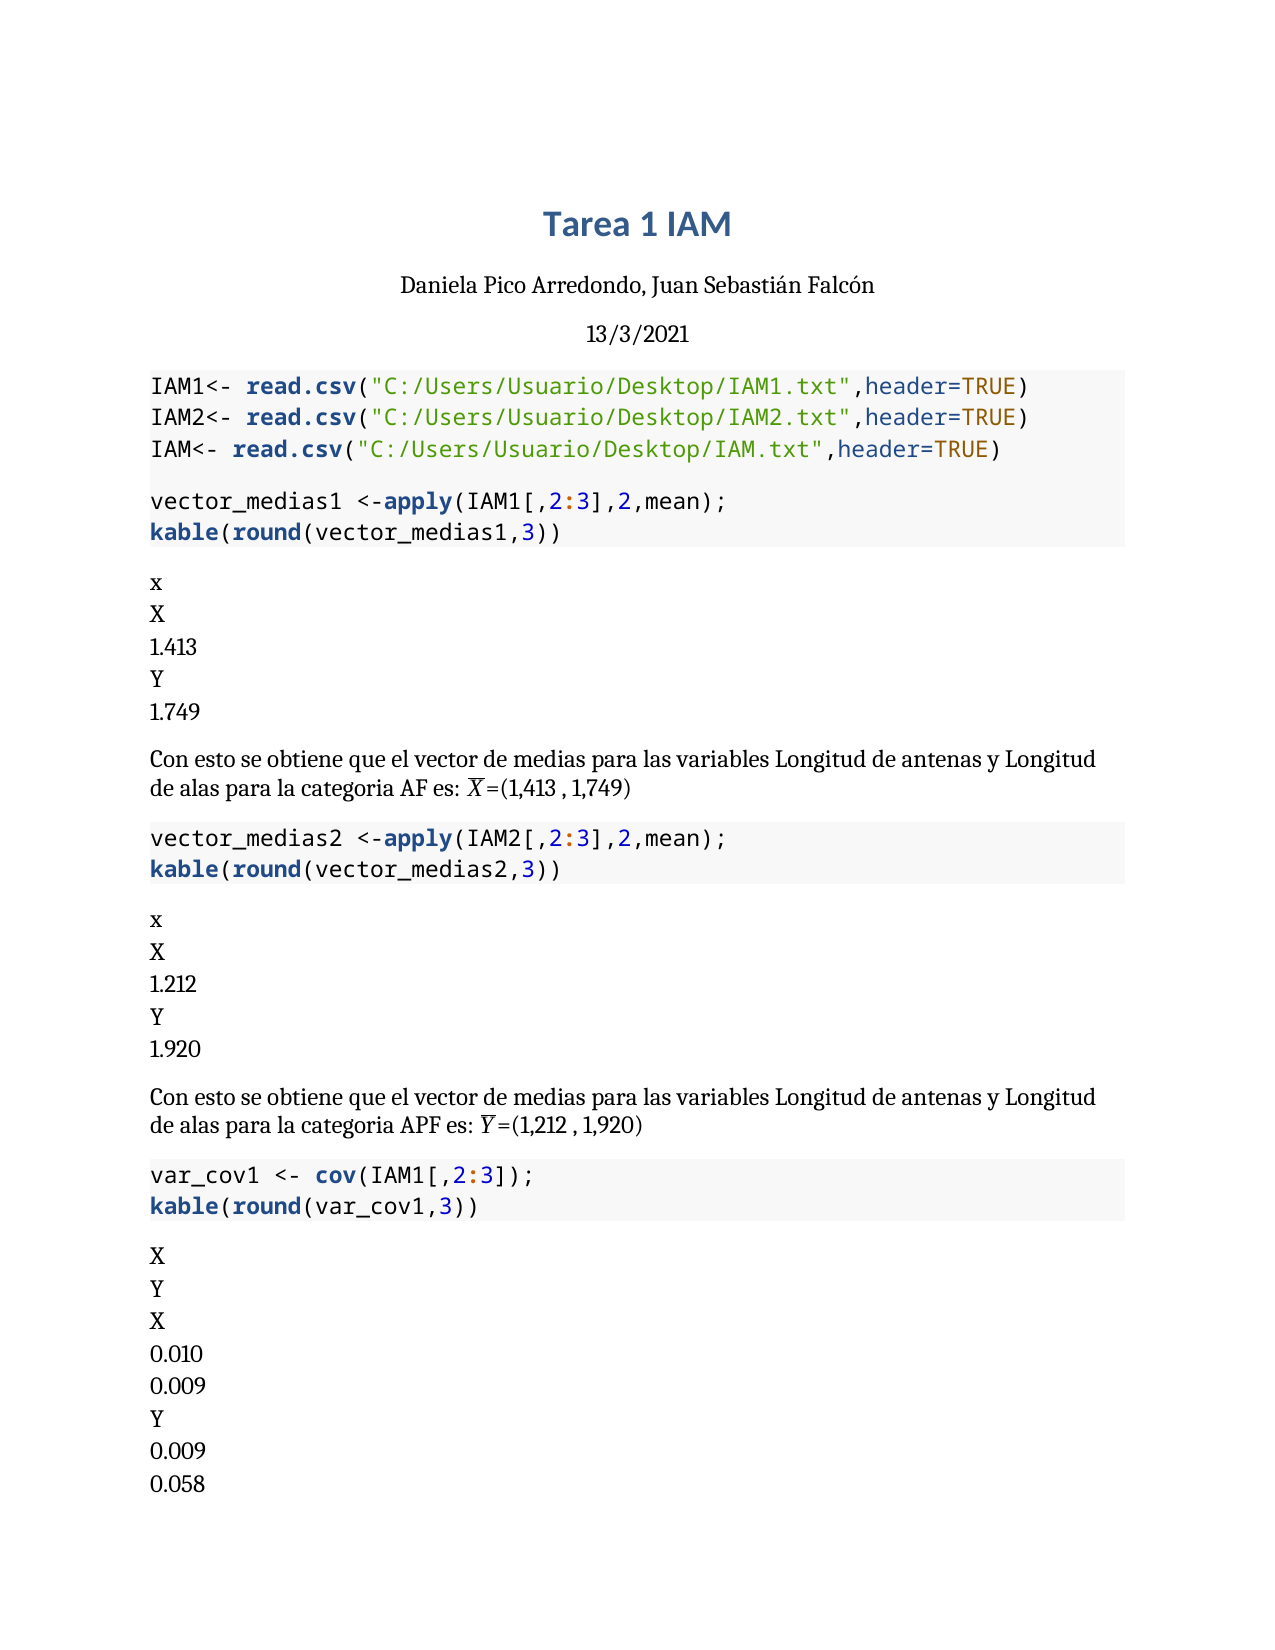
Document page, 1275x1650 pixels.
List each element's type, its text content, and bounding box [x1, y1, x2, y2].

text X [150, 937, 1125, 966]
text vector_medias2 <-apply(IAM2[,2:3],2,mean); kable(round(vector_medias2,3)) [562, 822, 1125, 884]
text 1.749 [150, 698, 1125, 727]
text Con esto se obtiene que el vector de medias para las variables Longitud de antenas y Longitud de alas para la categoria APF es: =(1,212 , 1,920) [150, 1082, 1125, 1140]
text x [150, 568, 1125, 597]
text X [150, 1307, 1125, 1336]
text 0.009 [150, 1437, 1125, 1466]
text 1.212 [150, 970, 1125, 999]
title Tarea 1 IAM [150, 200, 1125, 246]
text Con esto se obtiene que el vector de medias para las variables Longitud de antenas y Longitud de alas para la categoria AF es: =(1,413 , 1,749) [150, 745, 1125, 803]
text X [150, 1242, 1125, 1271]
text IAM1<- read.csv("C:/Users/Usuario/Desktop/IAM1.txt",header=TRUE) IAM2<- read.csv("C:/Users/Usuario/Desktop/IAM2.txt",header=TRUE) IAM<- read.csv("C:/Users/Usuario/Desktop/IAM.txt",header=TRUE) [150, 370, 1125, 464]
text Y [150, 1274, 1125, 1303]
text x [150, 905, 1125, 934]
text Y [150, 665, 1125, 694]
text Daniela Pico Arredondo, Juan Sebastián Falcón [150, 271, 1125, 299]
text vector_medias1 <-apply(IAM1[,2:3],2,mean); kable(round(vector_medias1,3)) [150, 484, 1125, 547]
text 0.058 [150, 1469, 1125, 1498]
text Y [150, 1002, 1125, 1031]
text Y [150, 1404, 1125, 1433]
text 1.920 [150, 1035, 1125, 1064]
text 13/3/2021 [150, 320, 1125, 349]
text 0.009 [150, 1372, 1125, 1401]
text 1.413 [150, 633, 1125, 662]
text X [150, 600, 1125, 629]
text var_cov1 <- cov(IAM1[,2:3]); kable(round(var_cov1,3)) [480, 1159, 1125, 1221]
text 0.010 [150, 1339, 1125, 1368]
